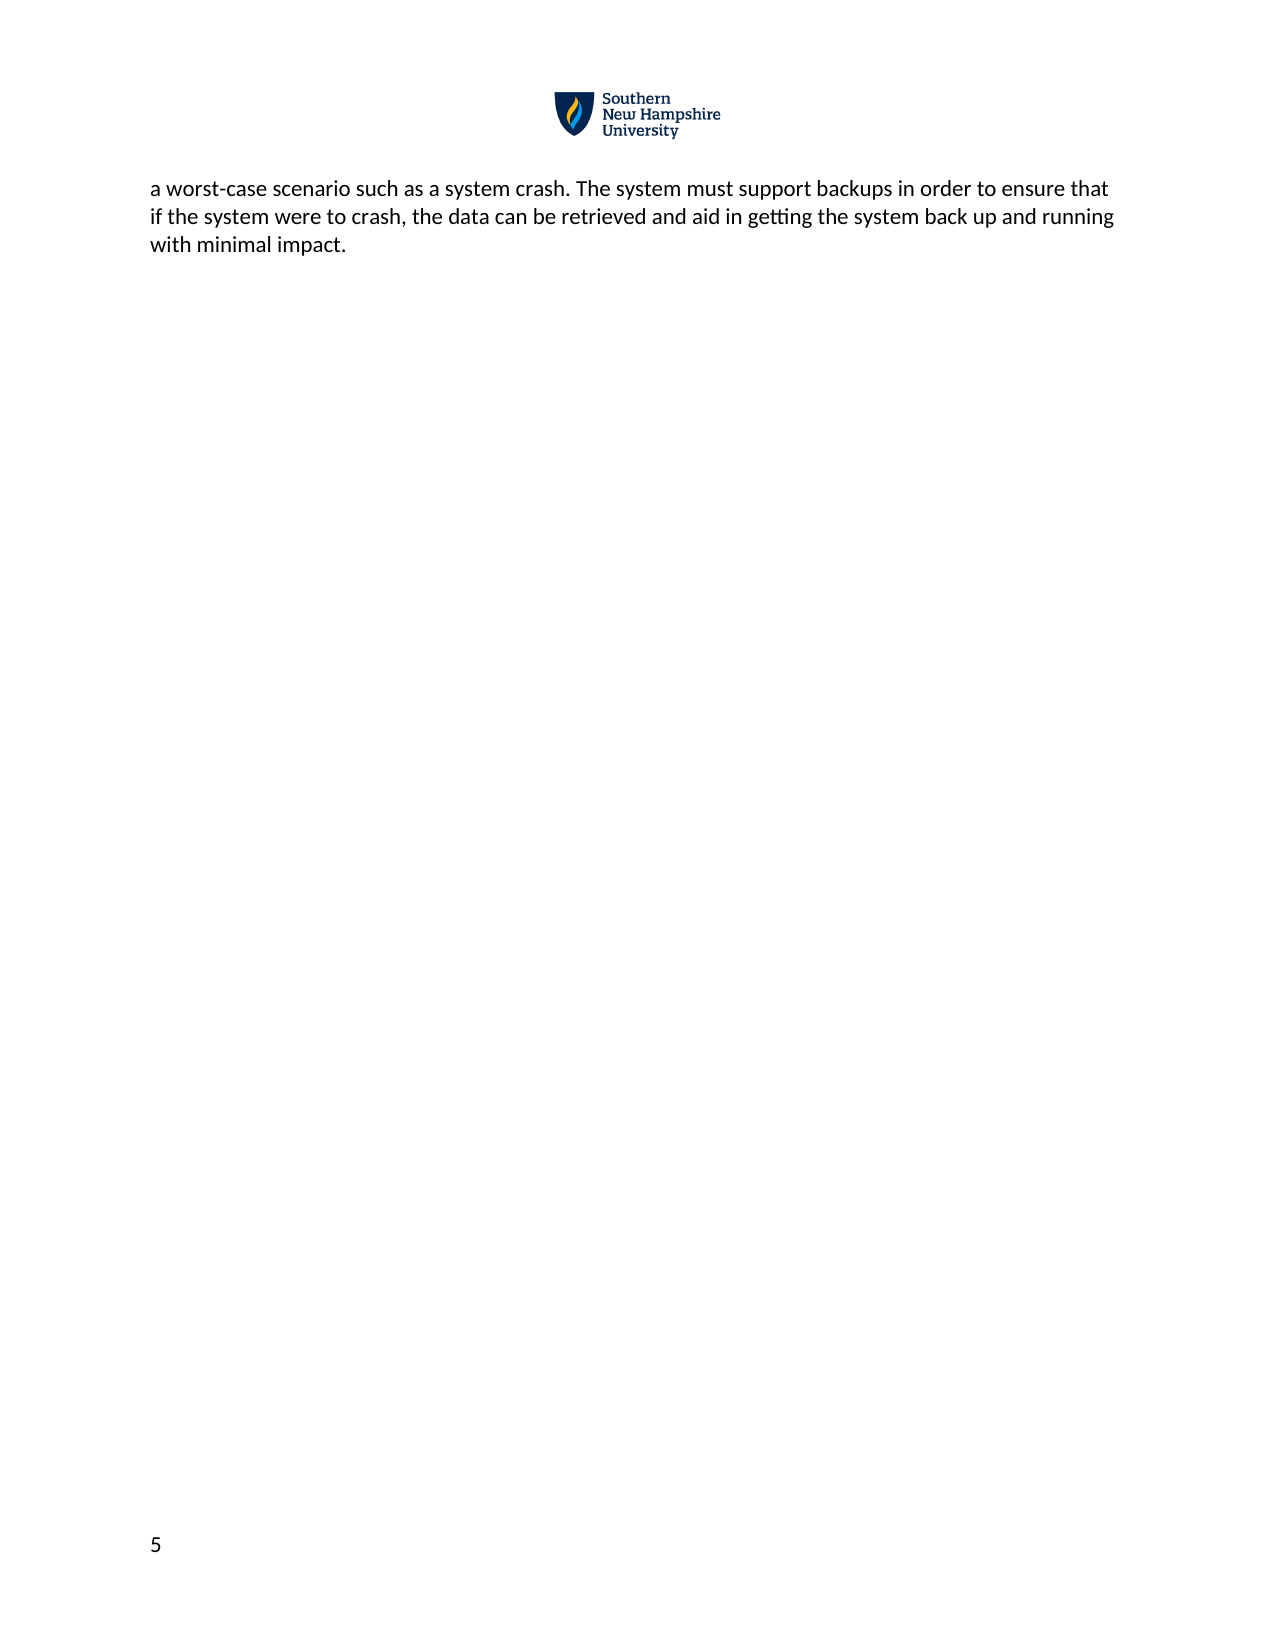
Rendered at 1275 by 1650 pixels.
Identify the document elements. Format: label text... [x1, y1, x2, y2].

picture [546, 75, 729, 154]
